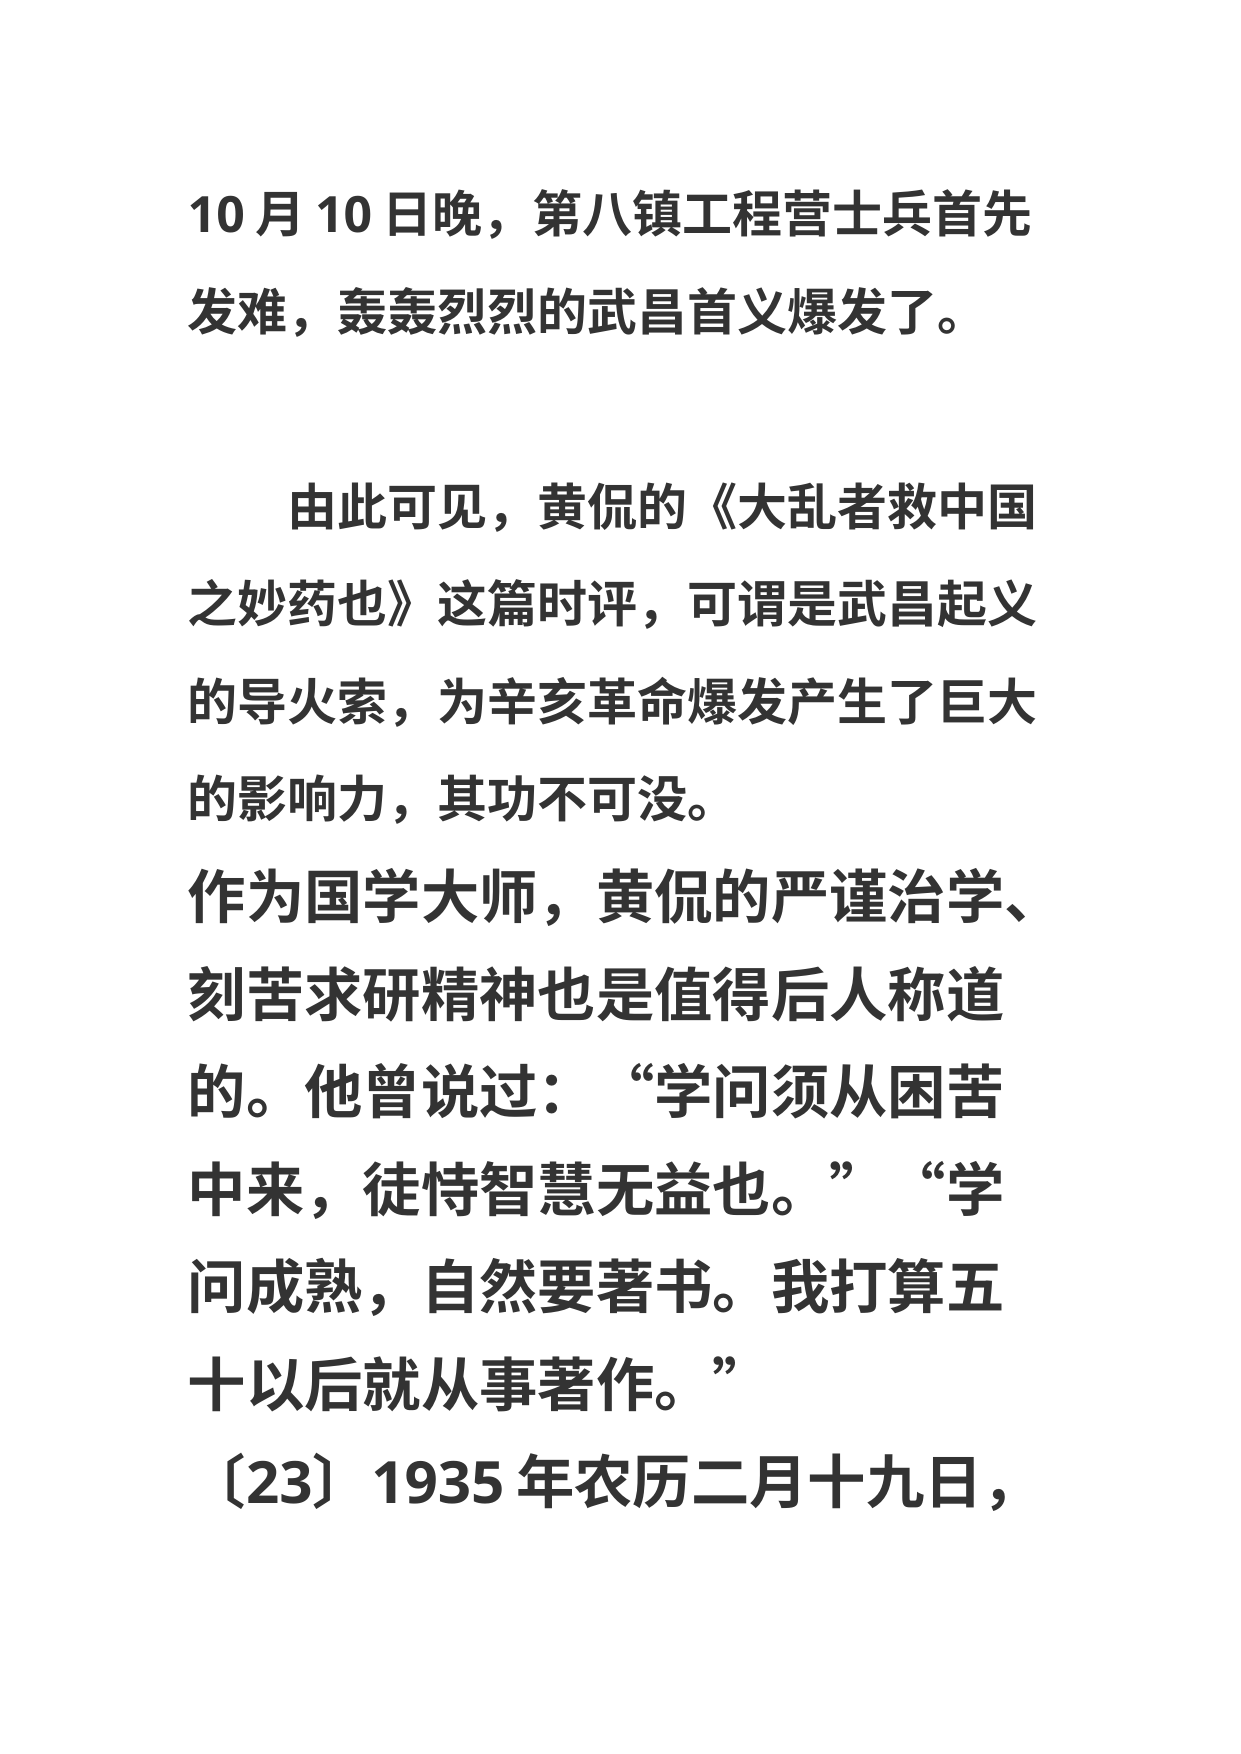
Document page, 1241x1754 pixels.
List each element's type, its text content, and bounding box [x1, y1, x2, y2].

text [187, 844, 1053, 1527]
text 由此可见，黄侃的《大乱者救中国之妙药也》这篇时评，可谓是武昌起义的导火索，为辛亥革命爆发产生了巨大的影响力，其功不可没。 [187, 357, 1053, 844]
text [187, 162, 1053, 357]
